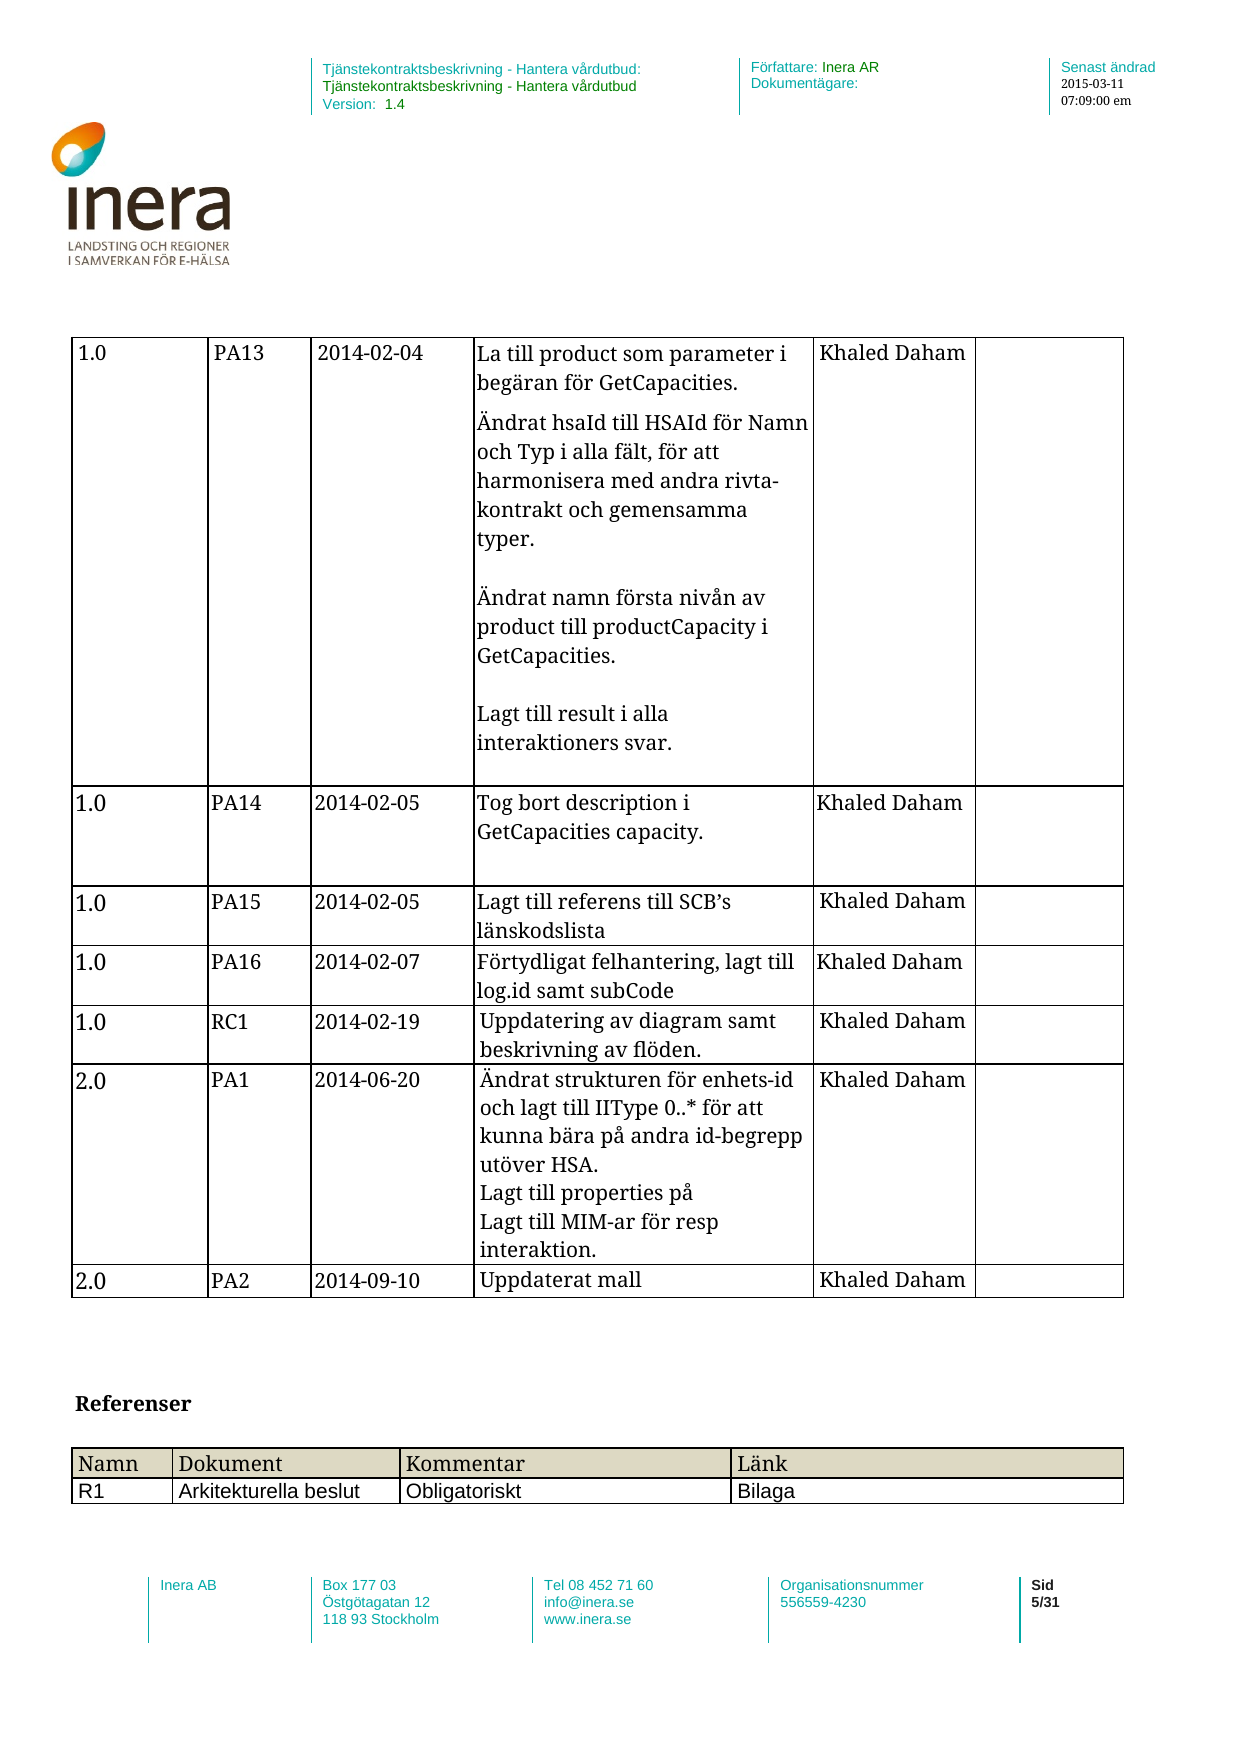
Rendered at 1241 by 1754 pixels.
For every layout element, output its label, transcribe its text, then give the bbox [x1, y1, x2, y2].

table_cell Khaled Daham [814, 946, 975, 1005]
table_cell Uppdaterat mall [475, 1265, 813, 1297]
table_cell Ändrat strukturen för enhets-id och lagt till IIType 0..* för att kunna bära på andra id-begrepp utöver HSA. Lagt till properties på Lagt till MIM-ar för resp interaktion. [475, 1065, 813, 1264]
table_cell 1.0 [73, 946, 207, 1005]
table_cell Tog bort description i GetCapacities capacity. [475, 787, 813, 885]
table_cell [976, 887, 1123, 945]
picture [51, 122, 230, 265]
table_cell Khaled Daham [814, 1265, 975, 1297]
table_cell PA14 [209, 787, 310, 885]
table_cell [976, 338, 1123, 785]
table_cell PA1 [209, 1065, 310, 1264]
table_cell [976, 1006, 1123, 1063]
table_cell 2014-06-20 [312, 1065, 473, 1264]
table_cell Khaled Daham [814, 1065, 975, 1264]
table_cell Khaled Daham [814, 887, 975, 945]
text Referenser [75, 1389, 1165, 1418]
table_cell 2.0 [73, 1265, 207, 1297]
table_cell 2014-02-04 [312, 338, 473, 785]
table_cell Khaled Daham [814, 338, 975, 785]
table_cell [976, 787, 1123, 885]
table_cell [976, 1265, 1123, 1297]
table_cell PA16 [209, 946, 310, 1005]
table_header Kommentar [401, 1449, 730, 1477]
table_cell 1.0 [73, 887, 207, 945]
table_cell RC1 [209, 1006, 310, 1063]
table_cell 2014-02-05 [312, 887, 473, 945]
table_header Namn [73, 1449, 172, 1477]
table_cell Khaled Daham [814, 1006, 975, 1063]
table_cell PA15 [209, 887, 310, 945]
table_cell PA2 [209, 1265, 310, 1297]
table_cell R1 [73, 1479, 172, 1503]
table_cell PA13 [209, 338, 310, 785]
table_cell 2014-02-19 [312, 1006, 473, 1063]
table_cell Förtydligat felhantering, lagt till log.id samt subCode [475, 946, 813, 1005]
table_cell [976, 1065, 1123, 1264]
table_header Länk [732, 1449, 1123, 1477]
table_cell 1.0 [73, 1006, 207, 1063]
table_header Dokument [173, 1449, 399, 1477]
table_cell Khaled Daham [814, 787, 975, 885]
table_cell 1.0 [73, 787, 207, 885]
table_cell Uppdatering av diagram samt beskrivning av flöden. [475, 1006, 813, 1063]
table_cell 1.0 [73, 338, 207, 785]
table_cell 2.0 [73, 1065, 207, 1264]
table_cell Arkitekturella beslut [173, 1479, 399, 1503]
table_cell Lagt till referens till SCB’s länskodslista [475, 887, 813, 945]
table_cell 2014-02-05 [312, 787, 473, 885]
table_cell Obligatoriskt [401, 1479, 730, 1503]
table_cell Bilaga [732, 1479, 1123, 1503]
table_cell 2014-02-07 [312, 946, 473, 1005]
table_cell [976, 946, 1123, 1005]
table_cell 2014-09-10 [312, 1265, 473, 1297]
table_cell La till product som parameter i begäran för GetCapacities. Ändrat hsaId till HSAId för Namn och Typ i alla fält, för att harmonisera med andra rivta-kontrakt och gemensamma typer. Ändrat namn första nivån av product till productCapacity i GetCapacities. Lagt till result i alla interaktioners svar. [475, 338, 813, 785]
